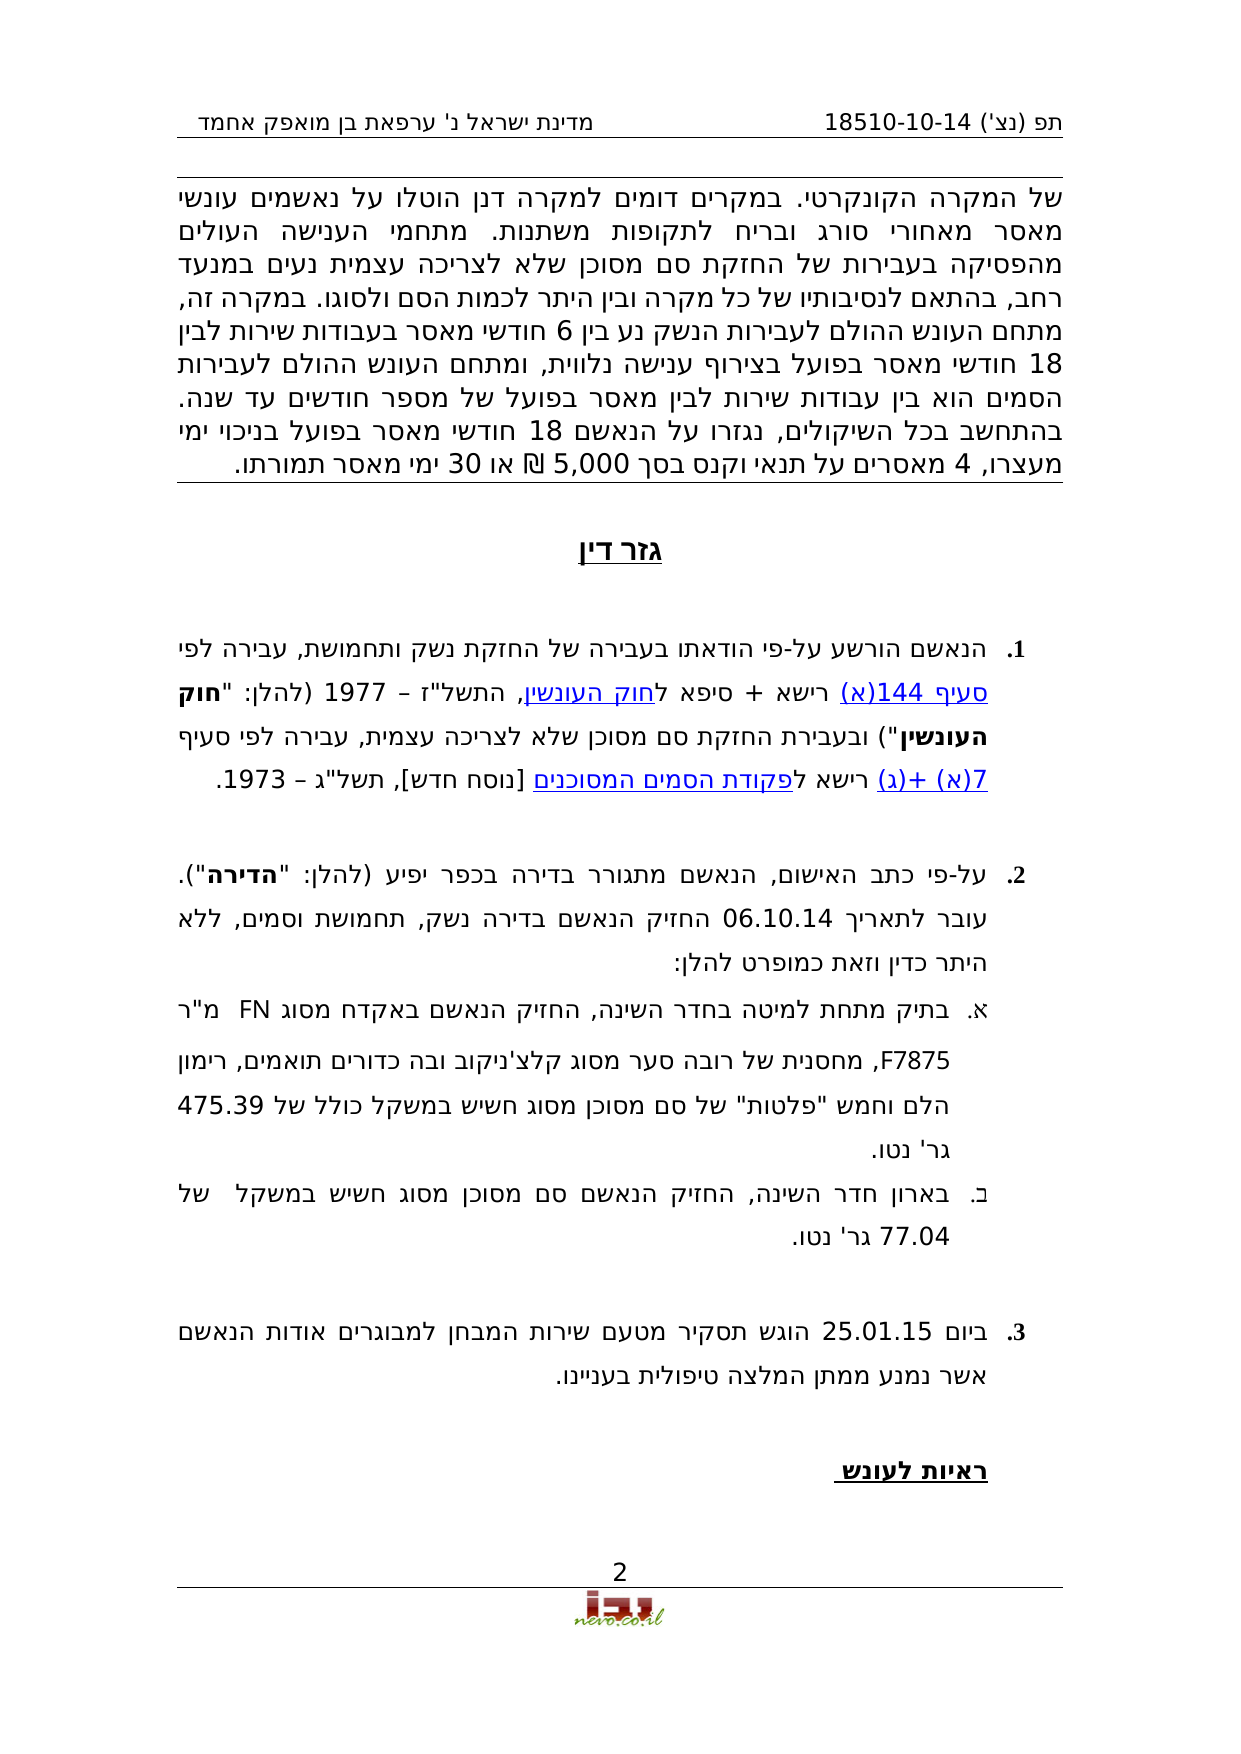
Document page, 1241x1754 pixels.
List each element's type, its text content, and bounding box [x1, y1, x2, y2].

list על-פי כתב האישום, הנאשם מתגורר בדירה בכפר יפיע (להלן: "הדירה"). עובר לתאריך 06.10.14 החזיק הנאשם בדירה נשק, תחמושת וסמים, ללא היתר כדין וזאת כמופרט להלן: [177, 860, 1026, 977]
list בתיק מתחת למיטה בחדר השינה, החזיק הנאשם באקדח מסוג FN מ"ר F7875, מחסנית של רובה סער מסוג קלצ'ניקוב ובה כדורים תואמים, רימון הלם וחמש "פלטות" של סם מסוכן מסוג חשיש במשקל כולל של 475.39 גר' נטו. [177, 992, 988, 1164]
list בארון חדר השינה, החזיק הנאשם סם מסוכן מסוג חשיש במשקל של 77.04 גר' נטו. [177, 1179, 988, 1252]
picture [574, 1590, 666, 1627]
text גזר דין [177, 533, 1063, 567]
list הנאשם הורשע על-פי הודאתו בעבירה של החזקת נשק ותחמושת, עבירה לפי סעיף 144(א) רישא + סיפא לחוק העונשין, התשל"ז – 1977 (להלן: "חוק העונשין") ובעבירת החזקת סם מסוכן שלא לצריכה עצמית, עבירה לפי סעיף 7(א) +(ג) רישא לפקודת הסמים המסוכנים [נוסח חדש], תשל"ג – 1973. [177, 634, 1026, 794]
text ראיות לעונש [177, 1456, 988, 1485]
list ביום 25.01.15 הוגש תסקיר מטעם שירות המבחן למבוגרים אודות הנאשם אשר נמנע ממתן המלצה טיפולית בעניינו. [177, 1317, 1026, 1390]
